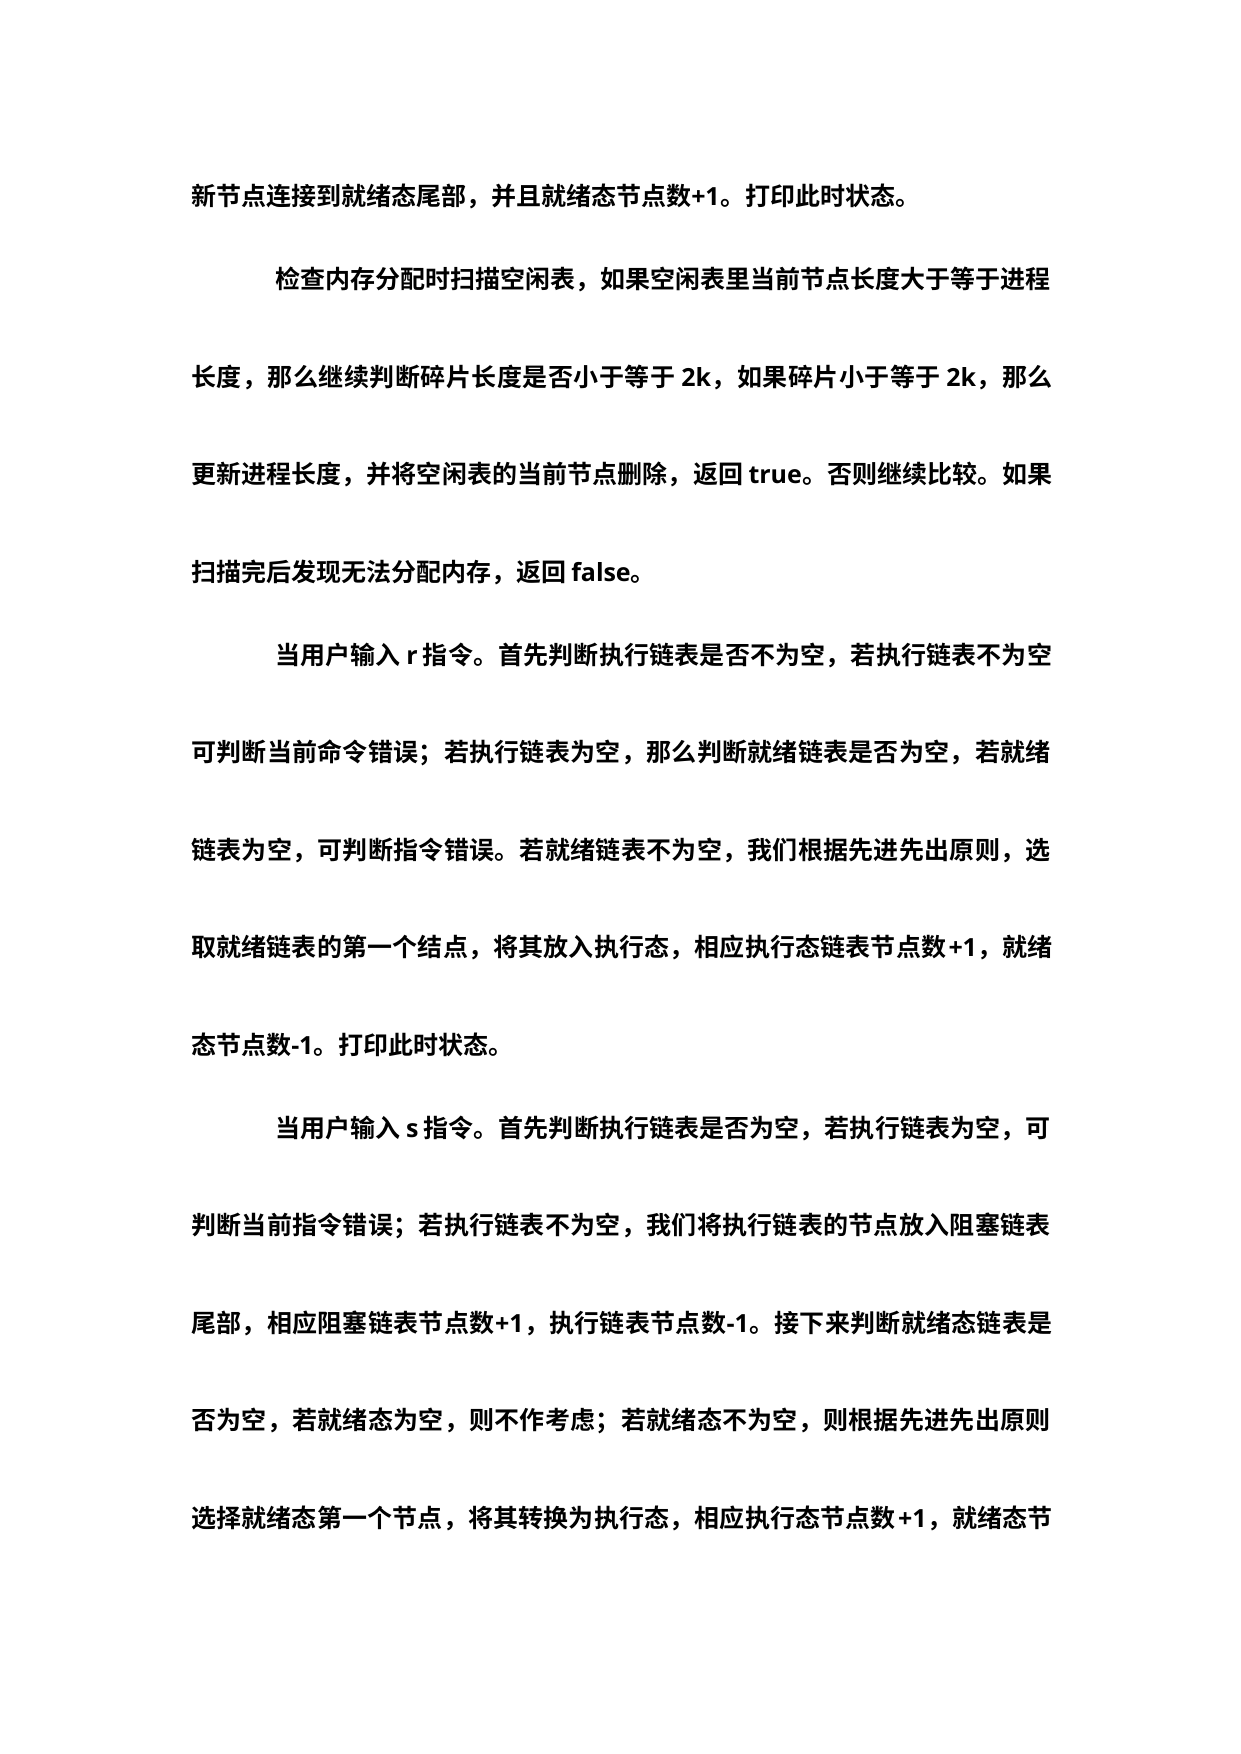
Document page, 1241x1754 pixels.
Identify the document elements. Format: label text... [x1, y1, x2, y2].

text 检查内存分配时扫描空闲表，如果空闲表里当前节点长度大于等于进程长度，那么继续判断碎片长度是否小于等于2k，如果碎片小于等于2k，那么更新进程长度，并将空闲表的当前节点删除，返回true。否则继续比较。如果扫描完后发现无法分配内存，返回false。 [191, 245, 1053, 603]
text 当用户输入r指令。首先判断执行链表是否不为空，若执行链表不为空，可判断当前命令错误；若执行链表为空，那么判断就绪链表是否为空，若就绪链表为空，可判断指令错误。若就绪链表不为空，我们根据先进先出原则，选取就绪链表的第一个结点，将其放入执行态，相应执行态链表节点数+1，就绪态节点数-1。打印此时状态。 [191, 621, 1053, 1076]
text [191, 1094, 1053, 1549]
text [191, 162, 1053, 227]
